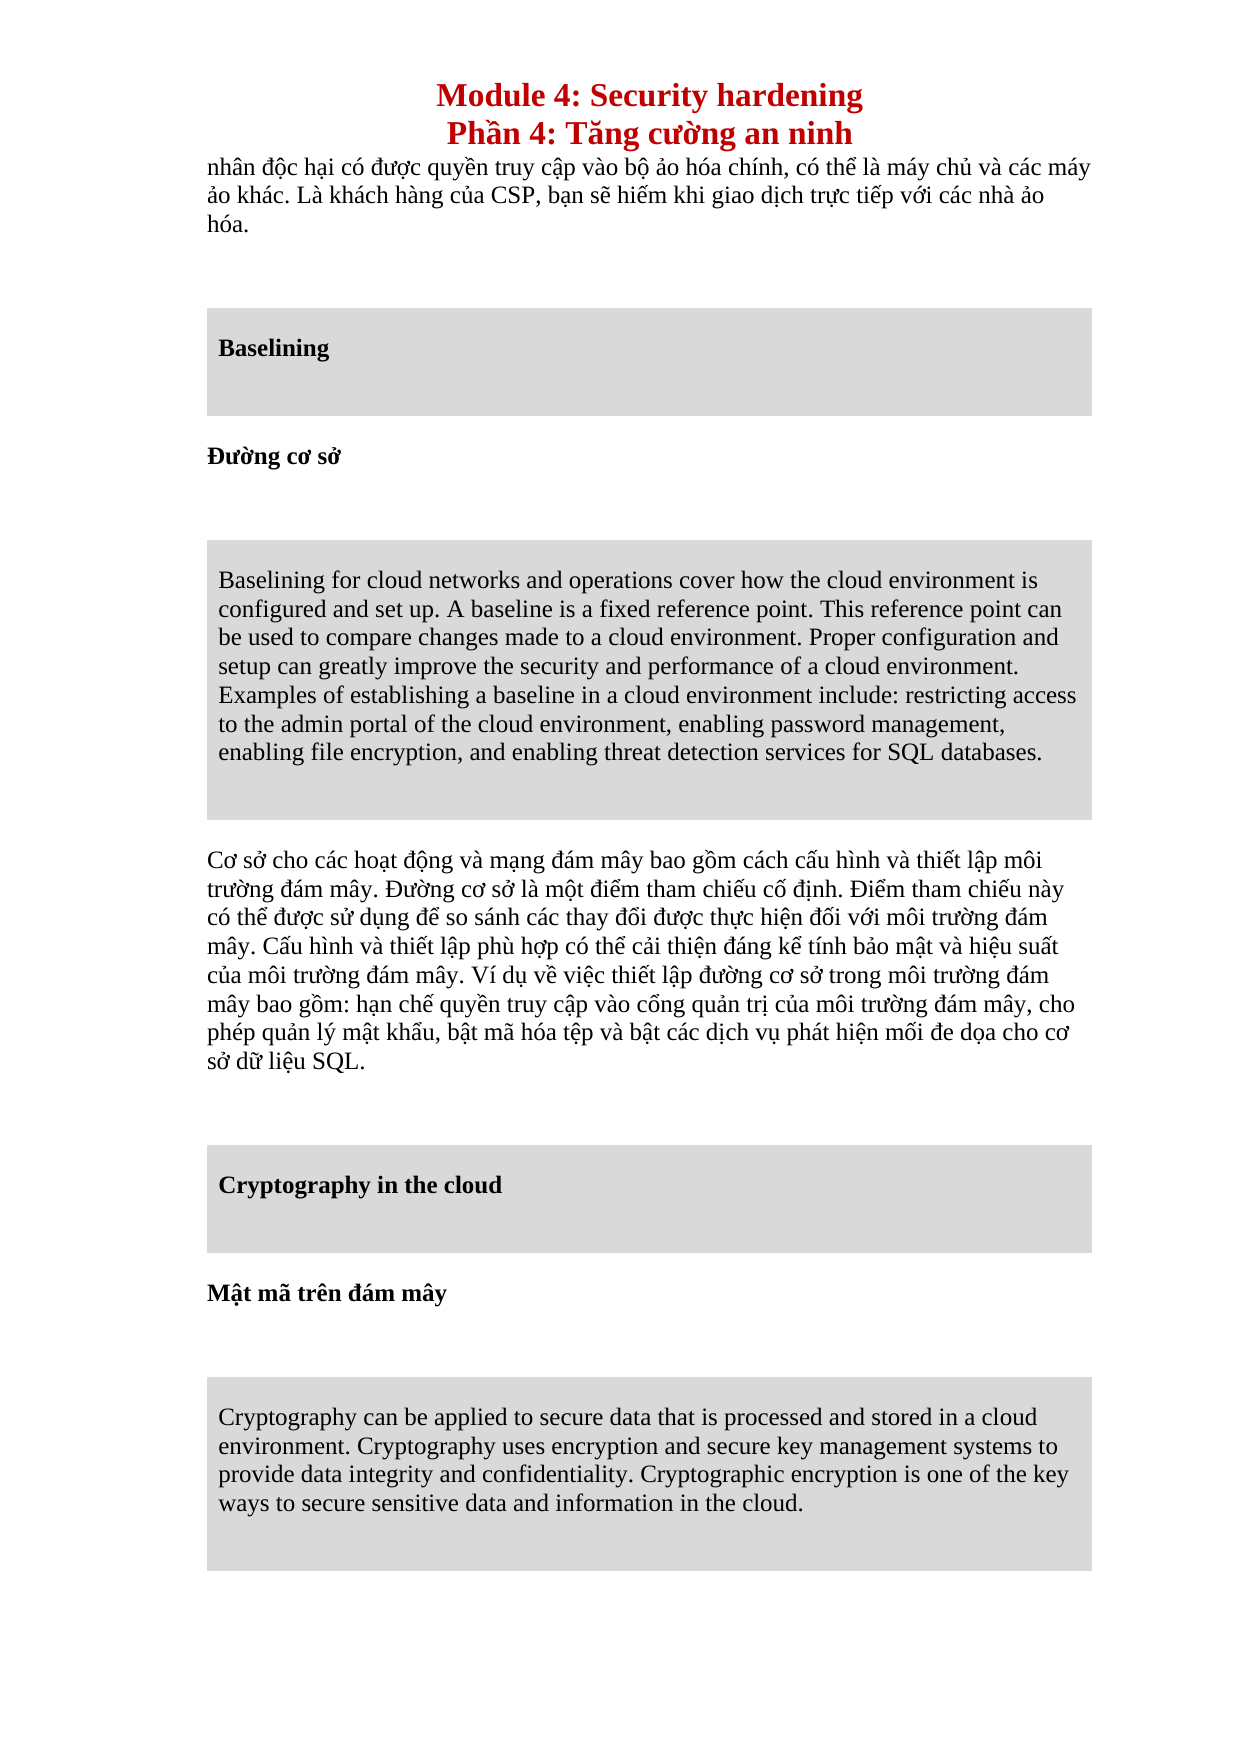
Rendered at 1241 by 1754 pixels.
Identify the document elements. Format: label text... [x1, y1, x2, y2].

table_header Baselining [207, 308, 1092, 416]
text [207, 152, 1092, 238]
text Đường cơ sở [207, 441, 1092, 469]
table_header Baselining for cloud networks and operations cover how the cloud environment is configured and set up. A baseline is a fixed reference point. This reference point can be used to compare changes made to a cloud environment. Proper configuration and setup can greatly improve the security and performance of a cloud environment. Examples of establishing a baseline in a cloud environment include: restricting access to the admin portal of the cloud environment, enabling password management, enabling file encryption, and enabling threat detection services for SQL databases. [207, 540, 1092, 820]
table_header Cryptography can be applied to secure data that is processed and stored in a cloud environment. Cryptography uses encryption and secure key management systems to provide data integrity and confidentiality. Cryptographic encryption is one of the key ways to secure sensitive data and information in the cloud. [207, 1377, 1092, 1571]
text Cơ sở cho các hoạt động và mạng đám mây bao gồm cách cấu hình và thiết lập môi trường đám mây. Đường cơ sở là một điểm tham chiếu cố định. Điểm tham chiếu này có thể được sử dụng để so sánh các thay đổi được thực hiện đối với môi trường đám mây. Cấu hình và thiết lập phù hợp có thể cải thiện đáng kể tính bảo mật và hiệu suất của môi trường đám mây. Ví dụ về việc thiết lập đường cơ sở trong môi trường đám mây bao gồm: hạn chế quyền truy cập vào cổng quản trị của môi trường đám mây, cho phép quản lý mật khẩu, bật mã hóa tệp và bật các dịch vụ phát hiện mối đe dọa cho cơ sở dữ liệu SQL. [207, 845, 1092, 1075]
table_header Cryptography in the cloud [207, 1145, 1092, 1253]
text Mật mã trên đám mây [207, 1278, 1092, 1307]
